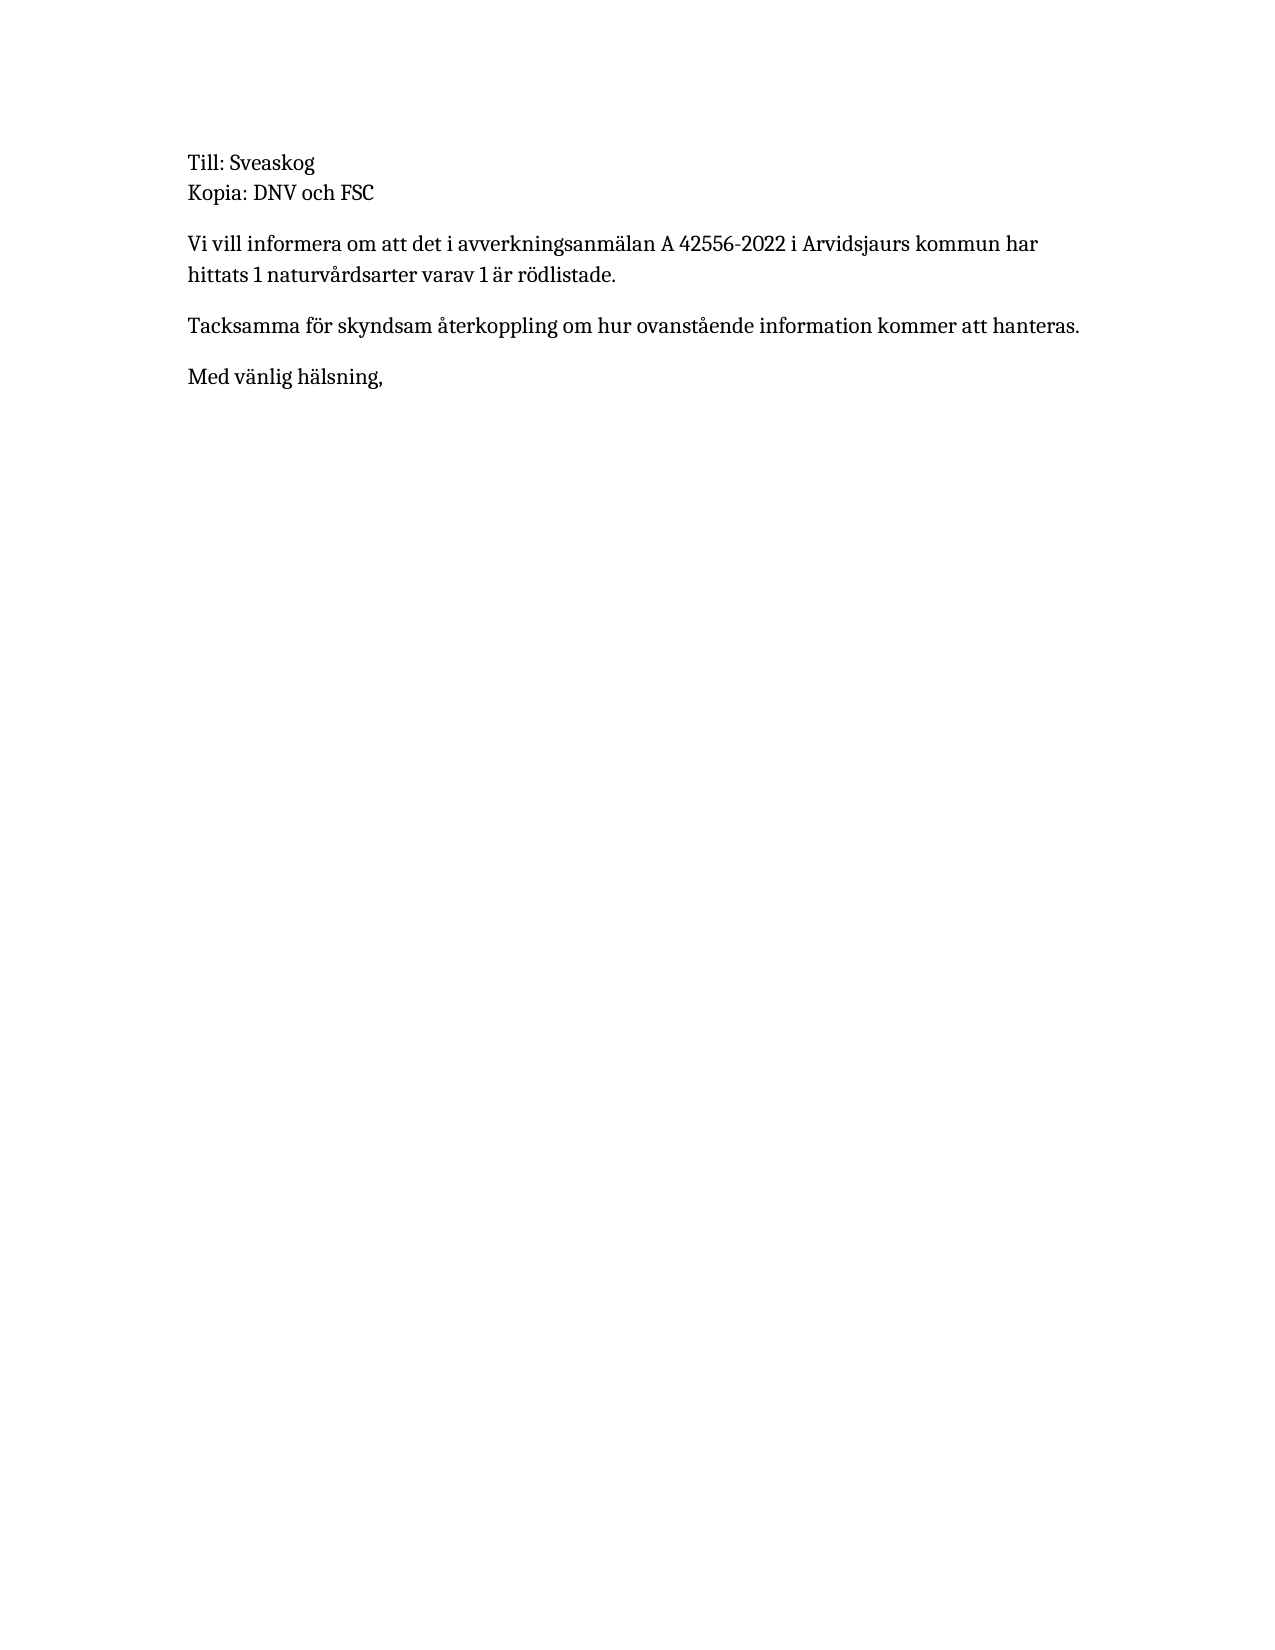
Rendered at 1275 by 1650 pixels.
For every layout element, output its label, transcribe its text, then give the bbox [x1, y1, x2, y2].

text Med vänlig hälsning, [187, 363, 1087, 420]
text Till: Sveaskog Kopia: DNV och FSC [187, 150, 1087, 207]
text Tacksamma för skyndsam återkoppling om hur ovanstående information kommer att hanteras. [187, 312, 1087, 339]
text Vi vill informera om att det i avverkningsanmälan A 42556-2022 i Arvidsjaurs kommun har hittats 1 naturvårdsarter varav 1 är rödlistade. [187, 231, 1087, 288]
